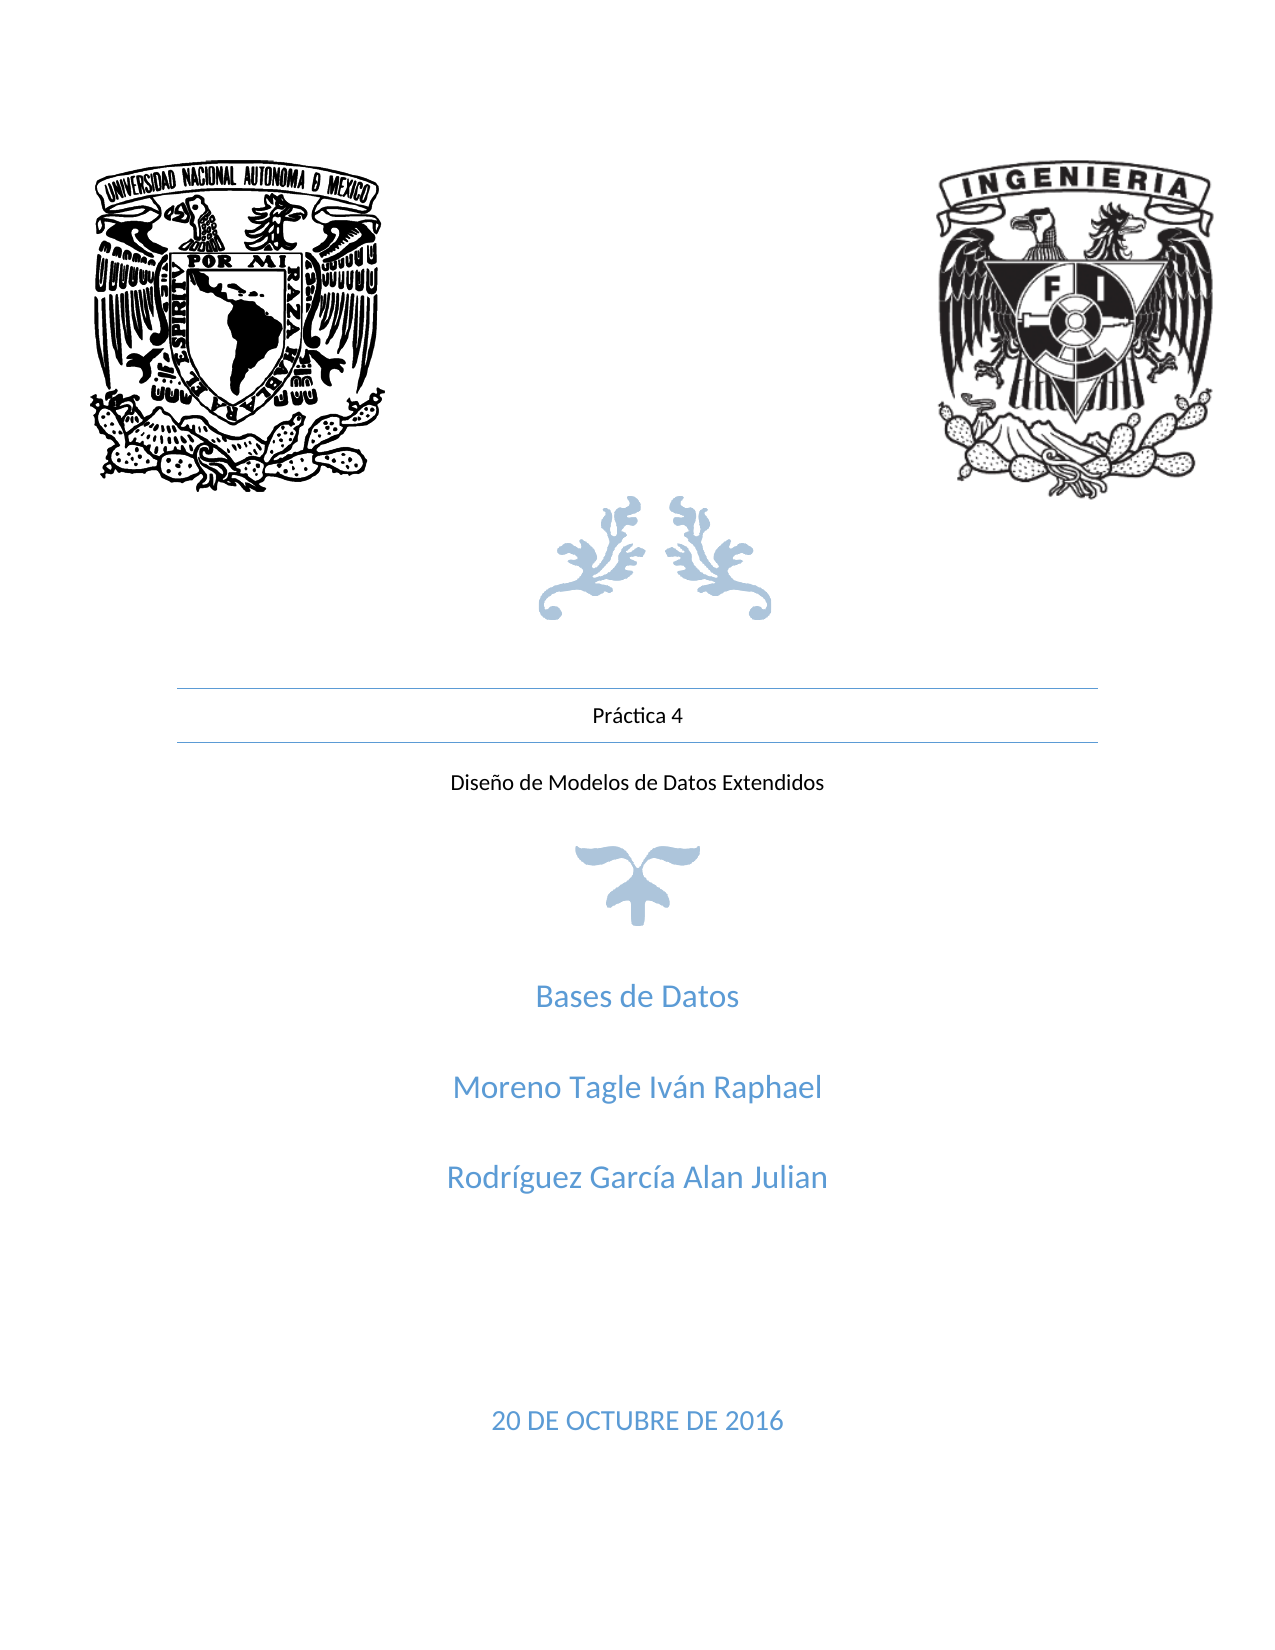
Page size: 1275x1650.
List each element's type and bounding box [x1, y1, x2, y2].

picture [87, 147, 386, 502]
picture [924, 147, 1225, 502]
